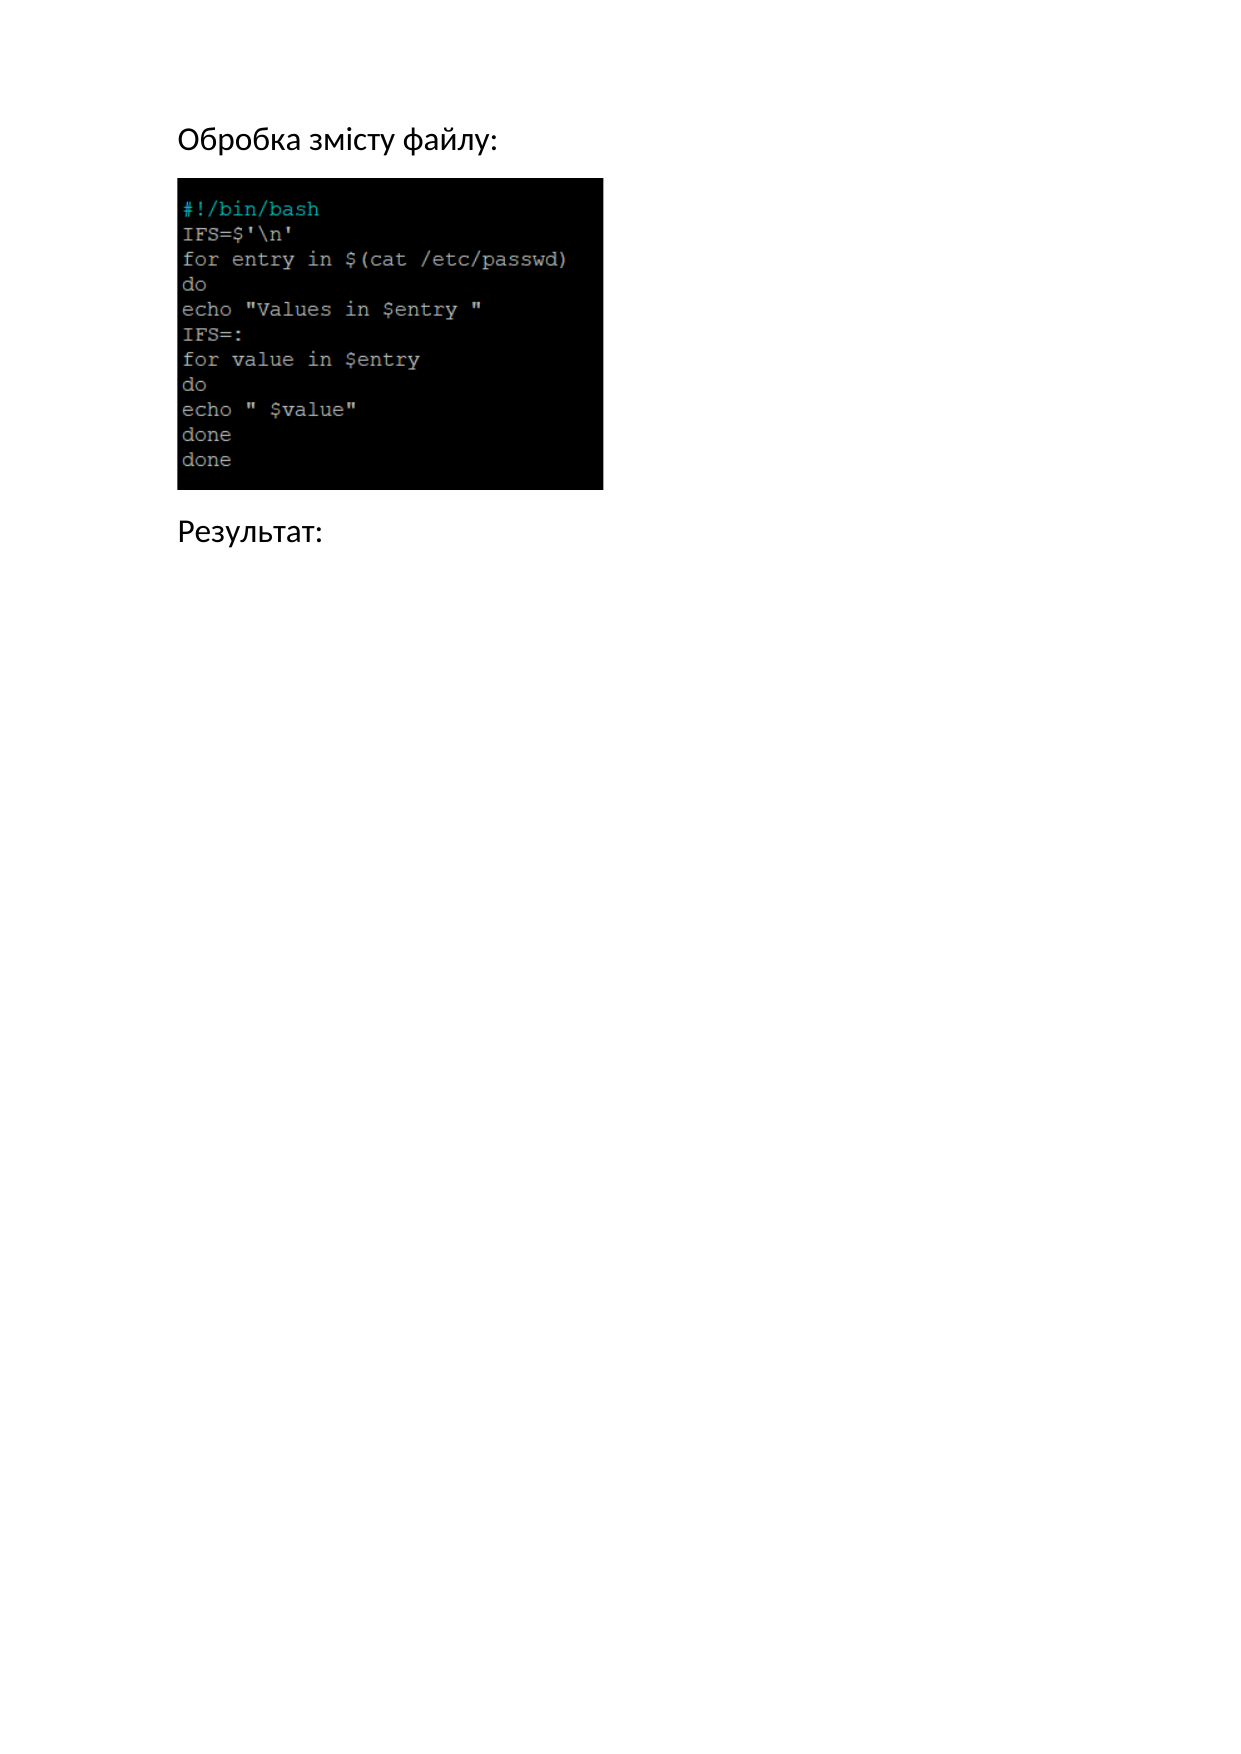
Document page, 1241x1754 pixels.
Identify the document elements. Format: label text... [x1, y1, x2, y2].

text Обробка змісту файлу: [177, 118, 1152, 159]
picture [177, 178, 604, 490]
text Результат: [177, 510, 1152, 551]
